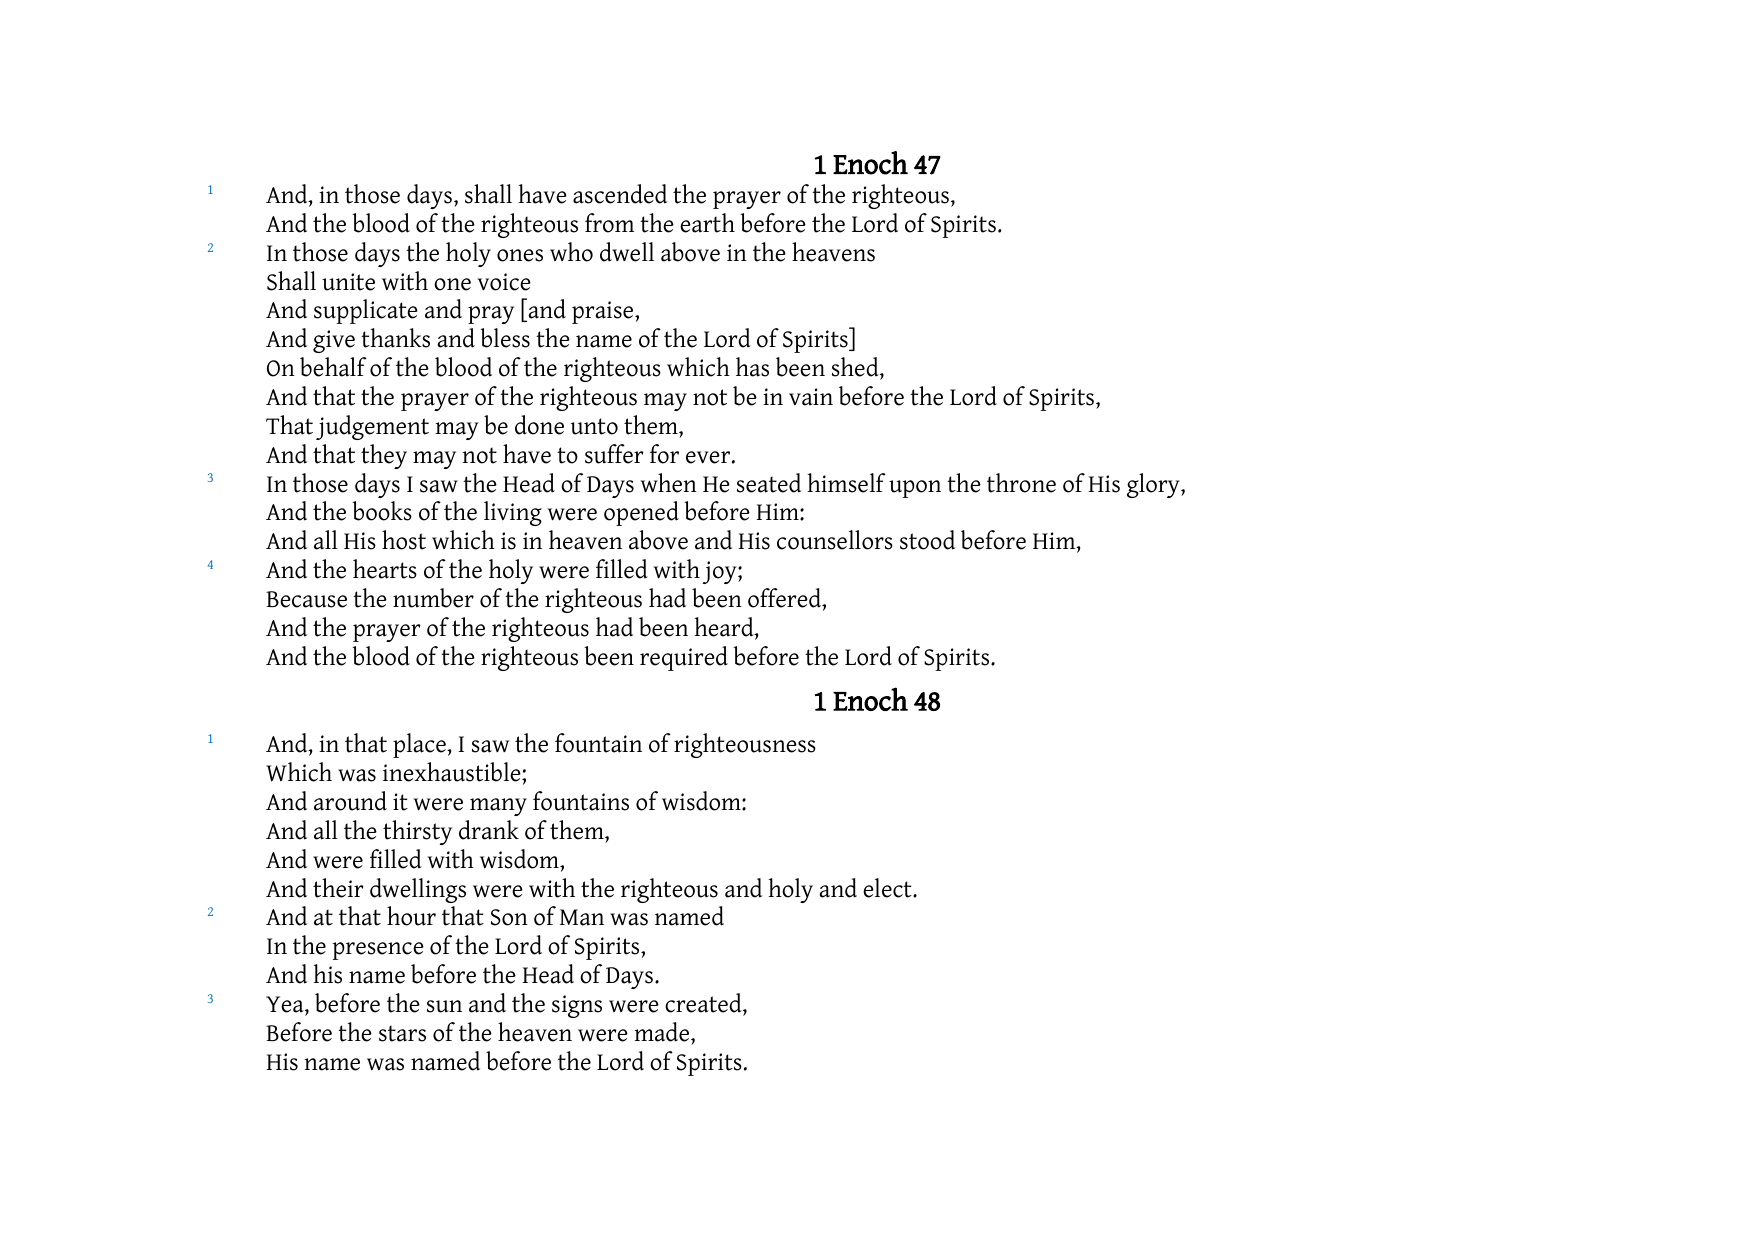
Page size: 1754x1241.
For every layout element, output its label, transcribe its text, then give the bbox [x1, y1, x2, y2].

text 4 And the hearts of the holy were filled with joy; Because the number of the righteous had been offered, And the prayer of the righteous had been heard, And the blood of the righteous been required before the Lord of Spirits. [207, 557, 1606, 672]
text 1 And, in those days, shall have ascended the prayer of the righteous, And the blood of the righteous from the earth before the Lord of Spirits. [207, 181, 1606, 239]
text 2 In those days the holy ones who dwell above in the heavens Shall unite with one voice And supplicate and pray [and praise, And give thanks and bless the name of the Lord of Spirits] On behalf of the blood of the righteous which has been shed, And that the prayer of the righteous may not be in vain before the Lord of Spirits, That judgement may be done unto them, And that they may not have to suffer for ever. [207, 239, 1606, 470]
text 3 In those days I saw the Head of Days when He seated himself upon the throne of His glory, And the books of the living were opened before Him: And all His host which is in heaven above and His counsellors stood before Him, [207, 470, 1606, 557]
text 1 Enoch 47 [148, 148, 1606, 181]
text 1 And, in that place, I saw the fountain of righteousness Which was inexhaustible; And around it were many fountains of wisdom: And all the thirsty drank of them, And were filled with wisdom, And their dwellings were with the righteous and holy and elect. [207, 731, 1606, 904]
text 1 Enoch 48 [148, 684, 1606, 718]
text 2 And at that hour that Son of Man was named In the presence of the Lord of Spirits, And his name before the Head of Days. [207, 904, 1606, 990]
text 3 Yea, before the sun and the signs were created, Before the stars of the heaven were made, His name was named before the Lord of Spirits. [207, 990, 1606, 1077]
